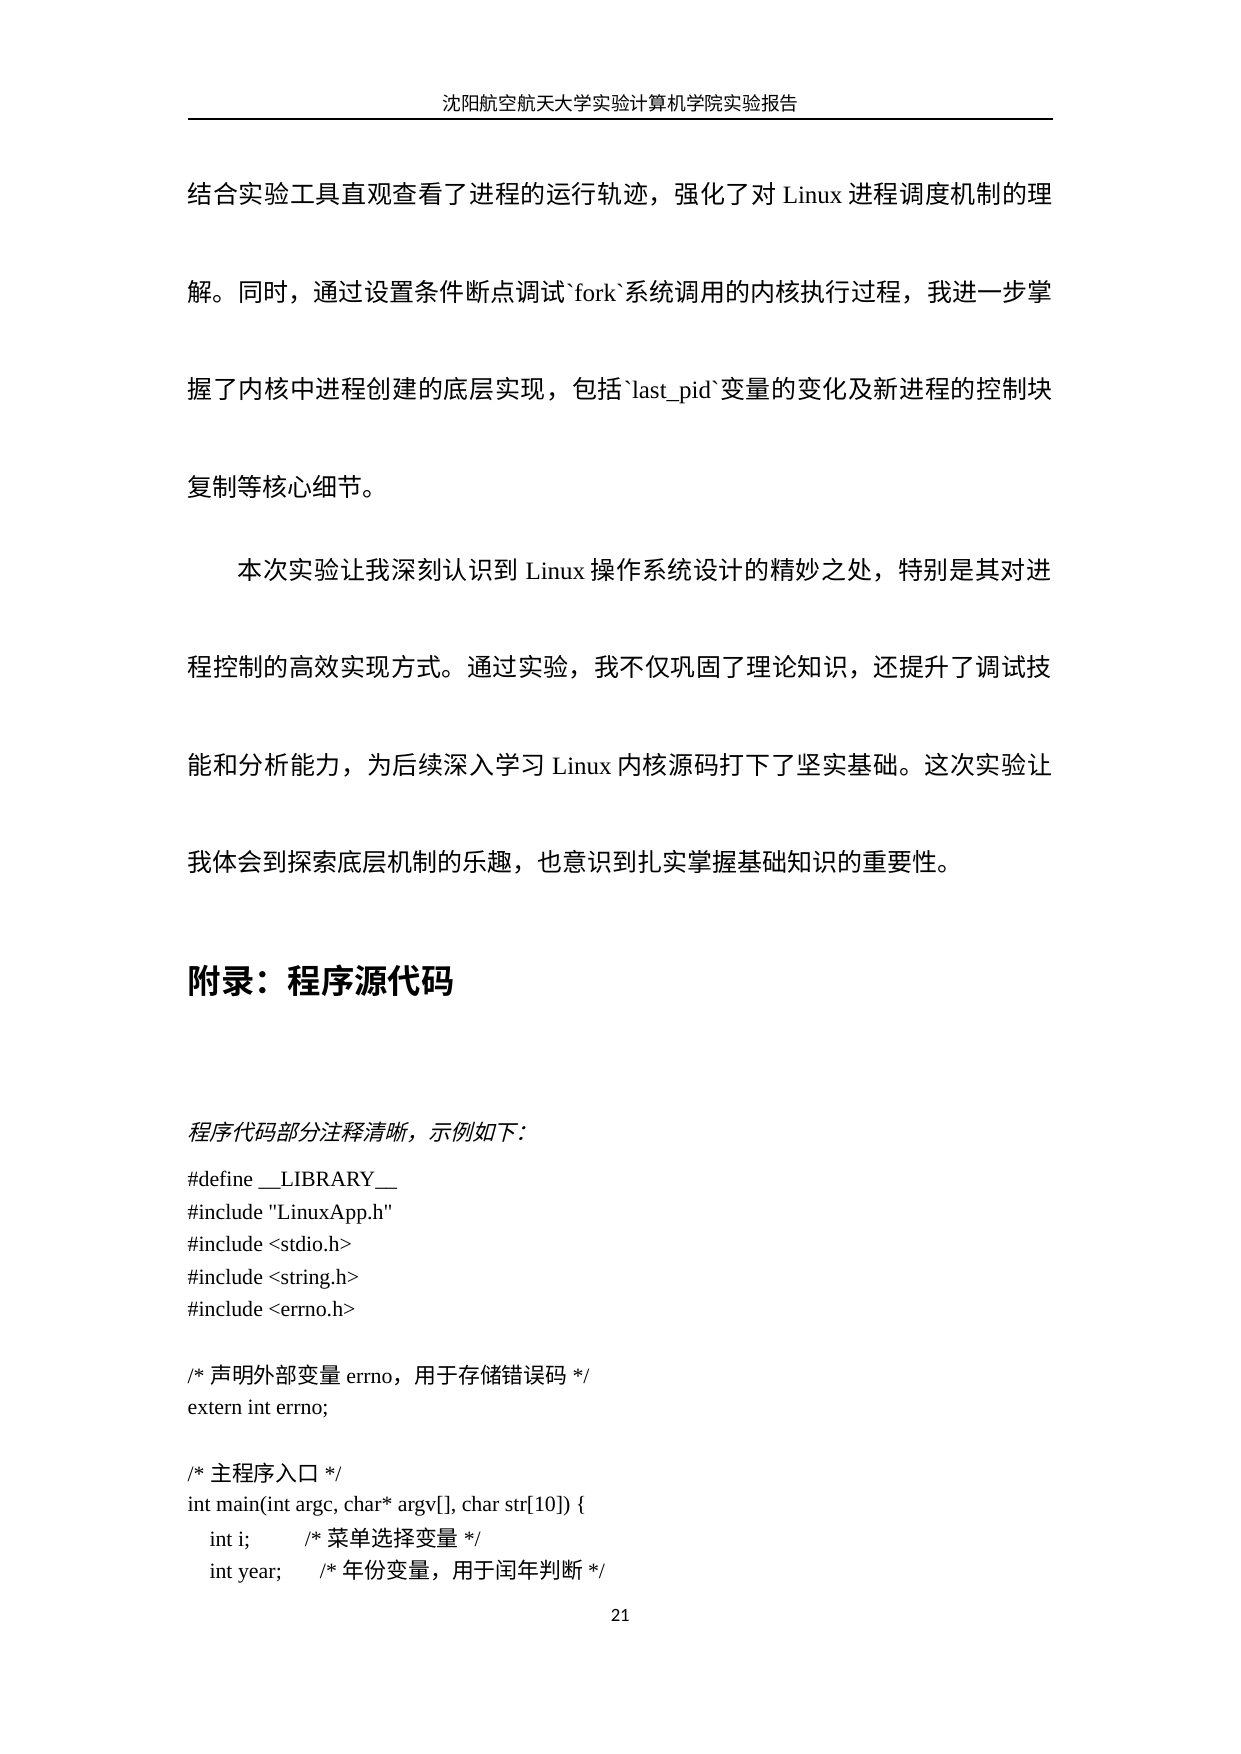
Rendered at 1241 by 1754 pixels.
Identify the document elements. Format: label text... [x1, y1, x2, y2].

text extern int errno; [187, 1390, 1053, 1423]
text 程序代码部分注释清晰，示例如下： [187, 1114, 1053, 1147]
text int i; /* 菜单选择变量 */ [187, 1520, 1053, 1553]
text int main(int argc, char* argv[], char str[10]) { [187, 1488, 1053, 1520]
text int year; /* 年份变量，用于闰年判断 */ [187, 1553, 1053, 1585]
text #include "LinuxApp.h" [187, 1195, 1053, 1228]
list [187, 160, 1053, 518]
text /* 声明外部变量 errno，用于存储错误码 */ [187, 1358, 1053, 1390]
subtitle 附录：程序源代码 [187, 947, 1053, 1012]
text #include <errno.h> [187, 1293, 1053, 1325]
text #include <string.h> [187, 1260, 1053, 1293]
text /* 主程序入口 */ [187, 1455, 1053, 1488]
list 本次实验让我深刻认识到Linux操作系统设计的精妙之处，特别是其对进程控制的高效实现方式。通过实验，我不仅巩固了理论知识，还提升了调试技能和分析能力，为后续深入学习Linux内核源码打下了坚实基础。这次实验让我体会到探索底层机制的乐趣，也意识到扎实掌握基础知识的重要性。 [187, 536, 1053, 893]
text #define __LIBRARY__ [187, 1163, 1053, 1195]
text #include <stdio.h> [187, 1228, 1053, 1260]
